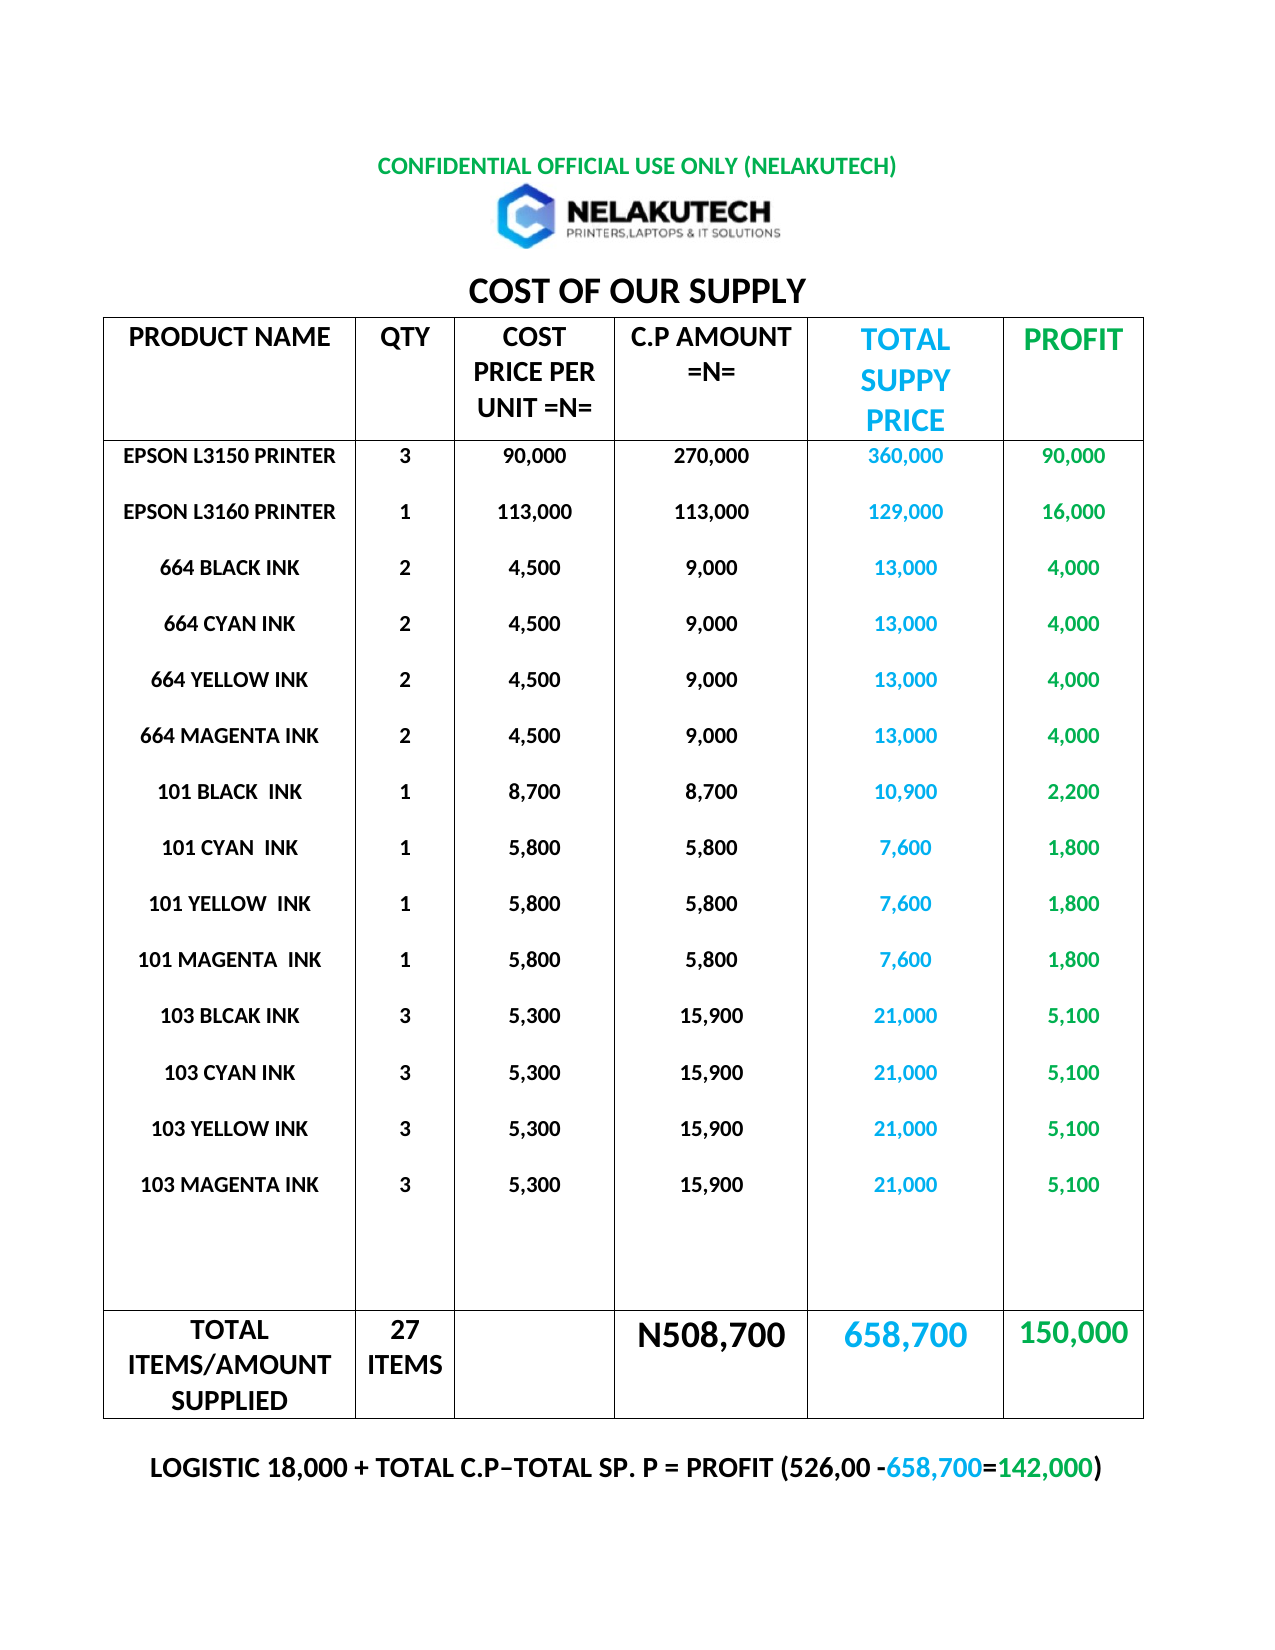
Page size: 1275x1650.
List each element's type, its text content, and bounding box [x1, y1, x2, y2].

table_cell 90,000 16,000 4,000 4,000 4,000 4,000 2,200 1,800 1,800 1,800 5,100 5,100 5,100 5,100 [1004, 441, 1143, 1310]
picture [490, 182, 785, 249]
table_cell TOTAL ITEMS/AMOUNT SUPPLIED [104, 1311, 355, 1418]
table_cell 658,700 [808, 1311, 1003, 1418]
table_header PRODUCT NAME [104, 318, 355, 440]
table_cell 150,000 [1004, 1311, 1143, 1418]
table_cell 90,000 113,000 4,500 4,500 4,500 4,500 8,700 5,800 5,800 5,800 5,300 5,300 5,300 5,300 [455, 441, 614, 1310]
table_cell EPSON L3150 PRINTER EPSON L3160 PRINTER 664 BLACK INK 664 CYAN INK 664 YELLOW INK 664 MAGENTA INK 101 BLACK INK 101 CYAN INK 101 YELLOW INK 101 MAGENTA INK 103 BLCAK INK 103 CYAN INK 103 YELLOW INK 103 MAGENTA INK [104, 441, 355, 1310]
table_header COST PRICE PER UNIT =N= [455, 318, 614, 440]
table_cell N508,700 [615, 1311, 807, 1418]
table_cell [455, 1311, 614, 1418]
table_header QTY [356, 318, 454, 440]
table_header PROFIT [1004, 318, 1143, 440]
table_header C.P AMOUNT =N= [615, 318, 807, 440]
table_cell 3 1 2 2 2 2 1 1 1 1 3 3 3 3 [356, 441, 454, 1310]
text COST OF OUR SUPPLY [150, 267, 1125, 313]
text CONFIDENTIAL OFFICIAL USE ONLY (NELAKUTECH) [150, 150, 1125, 181]
table_cell 360,000 129,000 13,000 13,000 13,000 13,000 10,900 7,600 7,600 7,600 21,000 21,000 21,000 21,000 [808, 441, 1003, 1310]
table_cell 27 ITEMS [356, 1311, 454, 1418]
table_cell 270,000 113,000 9,000 9,000 9,000 9,000 8,700 5,800 5,800 5,800 15,900 15,900 15,900 15,900 [615, 441, 807, 1310]
text LOGISTIC 18,000 + TOTAL C.P–TOTAL SP. P = PROFIT (526,00 -658,700=142,000) [150, 1449, 1125, 1484]
table_header TOTAL SUPPY PRICE [808, 318, 1003, 440]
